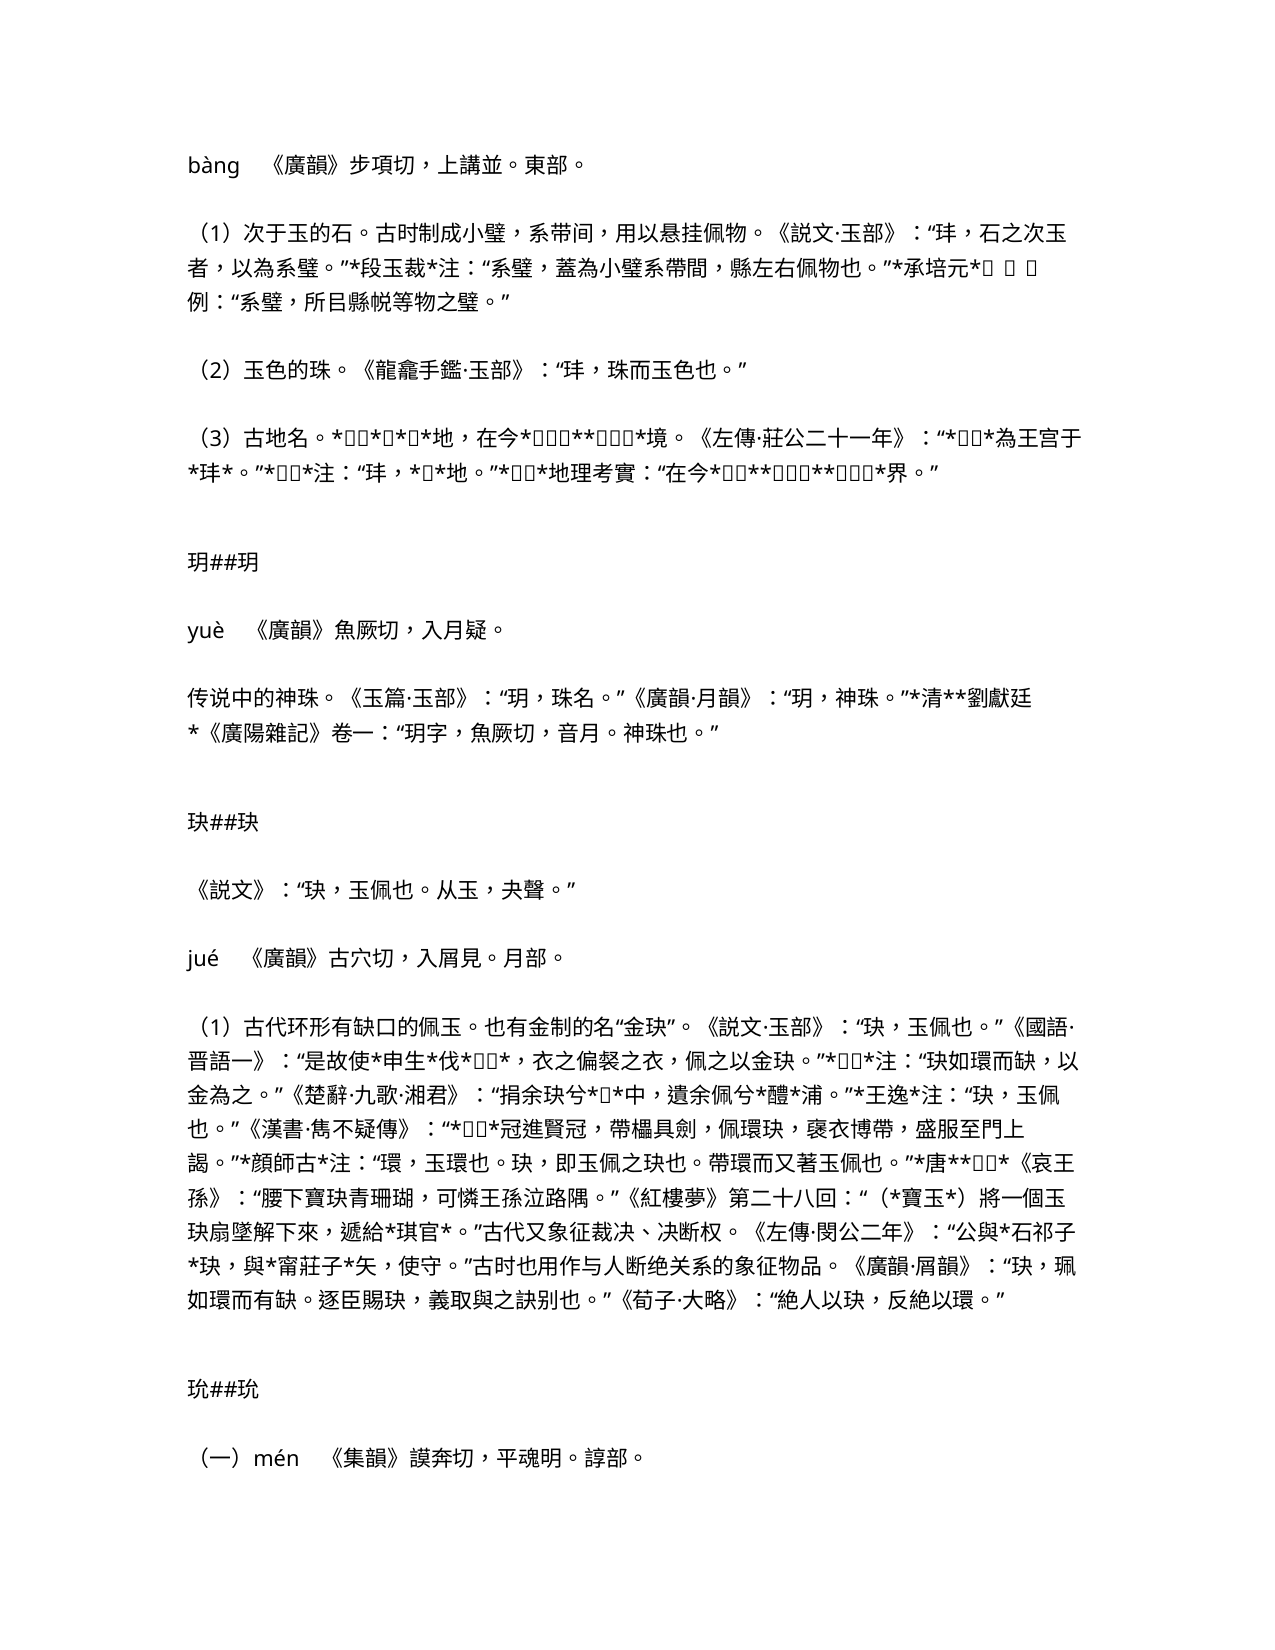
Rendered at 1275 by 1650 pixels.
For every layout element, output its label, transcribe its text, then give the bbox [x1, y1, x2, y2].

text 玥##玥 yuè 《廣韻》魚厥切，入月疑。 传说中的神珠。《玉篇·玉部》：“玥，珠名。”《廣韻·月韻》：“玥，神珠。”*清**劉獻廷*《廣陽雜記》卷一：“玥字，魚厥切，音月。神珠也。” [187, 547, 1087, 781]
text 玦##玦 《説文》：“玦，玉佩也。从玉，夬聲。” jué 《廣韻》古穴切，入屑見。月部。 （1）古代环形有缺口的佩玉。也有金制的名“金玦”。《説文·玉部》：“玦，玉佩也。”《國語·晋語一》：“是故使*申生*伐*東山*，衣之偏裻之衣，佩之以金玦。”*韋昭*注：“玦如環而缺，以金為之。”《楚辭·九歌·湘君》：“捐余玦兮*江*中，遺余佩兮*醴*浦。”*王逸*注：“玦，玉佩也。”《漢書·雋不疑傳》：“*不疑*冠進賢冠，帶櫑具劍，佩環玦，襃衣博帶，盛服至門上謁。”*顔師古*注：“環，玉環也。玦，即玉佩之玦也。帶環而又著玉佩也。”*唐**杜甫*《哀王孫》：“腰下寶玦青珊瑚，可憐王孫泣路隅。”《紅樓夢》第二十八回：“（*寶玉*）將一個玉玦扇墜解下來，遞給*琪官*。”古代又象征裁决、决断权。《左傳·閔公二年》：“公與*石祁子*玦，與*甯莊子*矢，使守。”古时也用作与人断绝关系的象征物品。《廣韻·屑韻》：“玦，珮如環而有缺。逐臣賜玦，義取與之訣别也。”《荀子·大略》：“絶人以玦，反絶以環。” [187, 807, 1087, 1349]
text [187, 1374, 1087, 1472]
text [187, 150, 1087, 521]
